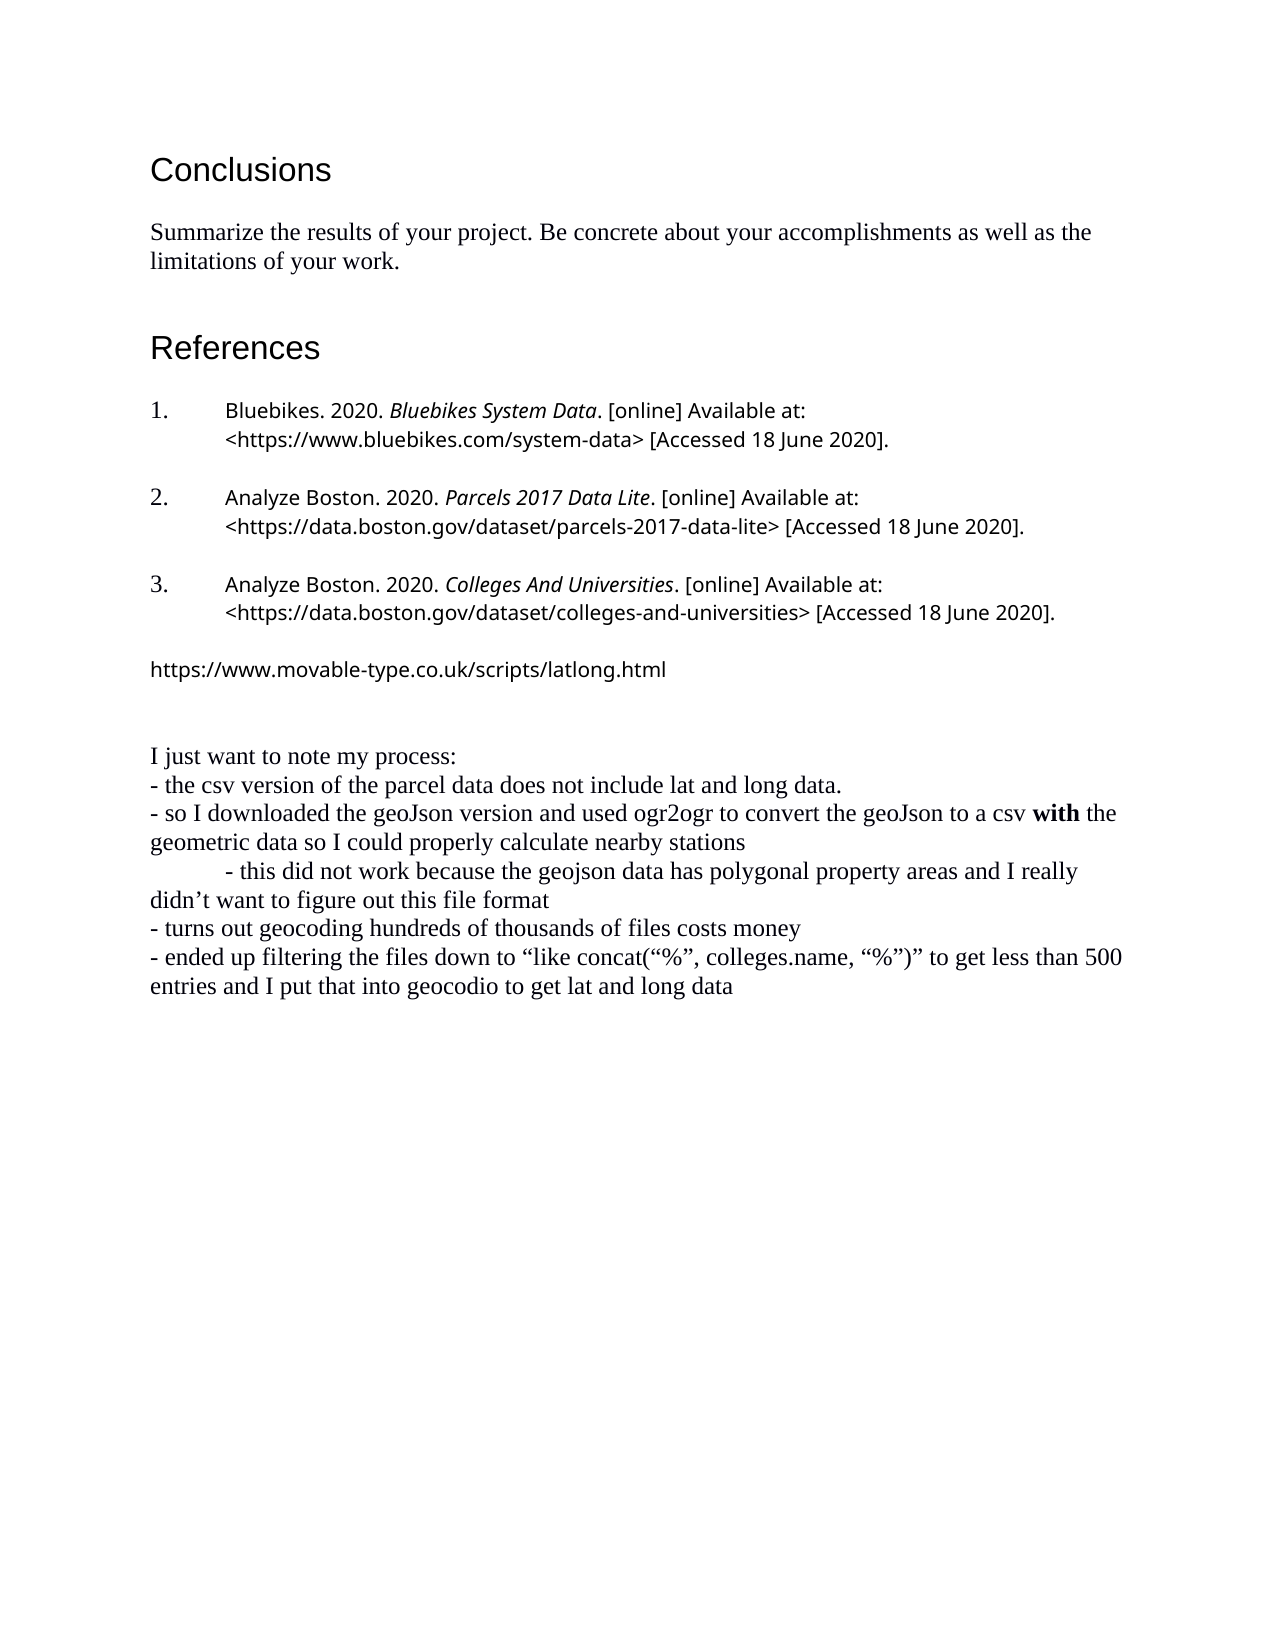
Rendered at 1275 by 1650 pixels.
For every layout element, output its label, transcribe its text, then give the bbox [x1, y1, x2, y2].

text I just want to note my process: [150, 741, 1125, 770]
subtitle Conclusions [150, 150, 1125, 188]
text Summarize the results of your project. Be concrete about your accomplishments as well as the limitations of your work. [150, 217, 1125, 275]
text - turns out geocoding hundreds of thousands of files costs money [150, 913, 1125, 942]
text - so I downloaded the geoJson version and used ogr2ogr to convert the geoJson to a csv with the geometric data so I could properly calculate nearby stations [150, 798, 1125, 856]
text - ended up filtering the files down to “like concat(“%”, colleges.name, “%”)” to get less than 500 entries and I put that into geocodio to get lat and long data [150, 942, 1125, 1000]
text 3. Analyze Boston. 2020. Colleges And Universities. [online] Available at: <https://data.boston.gov/dataset/colleges-and-universities> [Accessed 18 June 2020]. [150, 569, 1125, 627]
text https://www.movable-type.co.uk/scripts/latlong.html [150, 655, 1125, 684]
text - the csv version of the parcel data does not include lat and long data. [150, 770, 1125, 798]
text 1. Bluebikes. 2020. Bluebikes System Data. [online] Available at: <https://www.bluebikes.com/system-data> [Accessed 18 June 2020]. [150, 396, 1125, 482]
subtitle References [150, 328, 1125, 367]
text - this did not work because the geojson data has polygonal property areas and I really didn’t want to figure out this file format [150, 856, 1125, 913]
text 2. Analyze Boston. 2020. Parcels 2017 Data Lite. [online] Available at: <https://data.boston.gov/dataset/parcels-2017-data-lite> [Accessed 18 June 2020]. [150, 482, 1125, 569]
